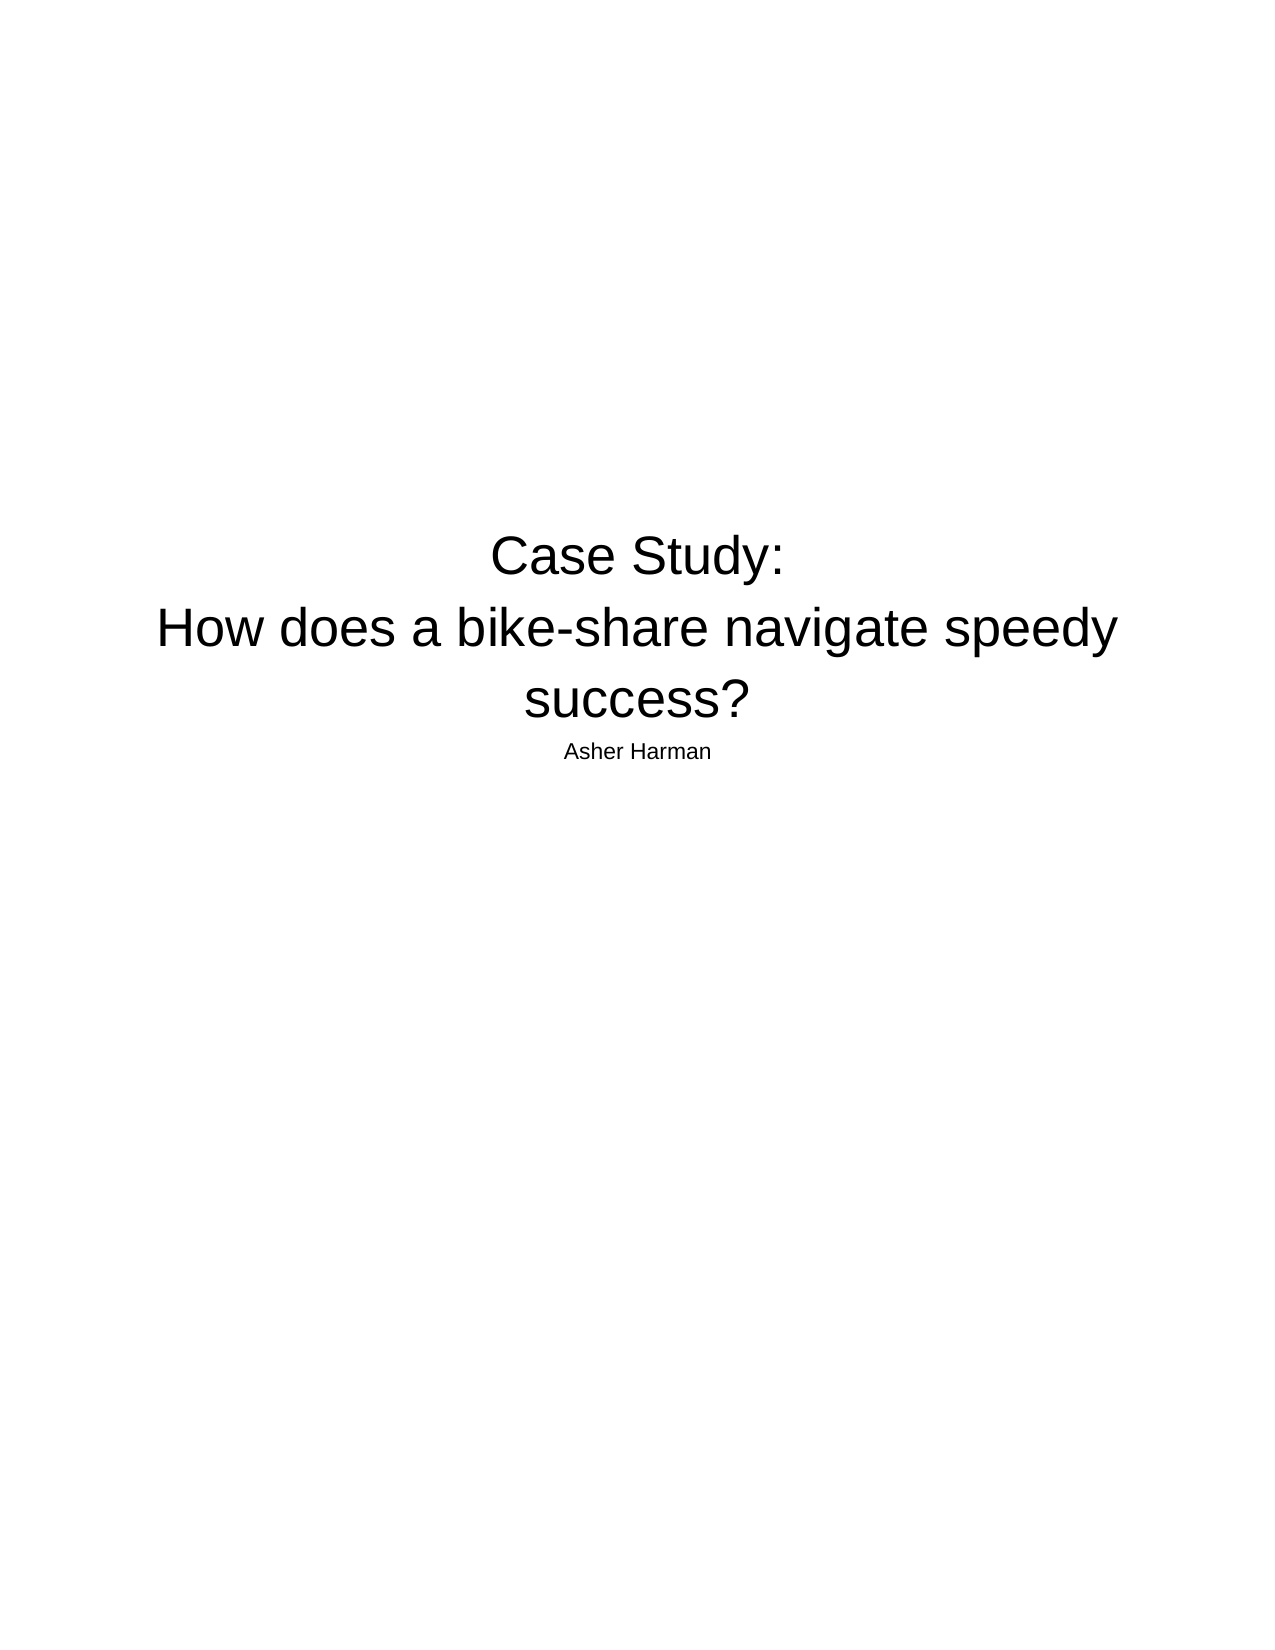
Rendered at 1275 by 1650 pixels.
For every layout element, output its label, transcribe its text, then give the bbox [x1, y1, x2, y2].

text Case Study: [150, 524, 1125, 586]
text How does a bike-share navigate speedy success? [150, 595, 1125, 729]
text Asher Harman [150, 738, 1125, 765]
